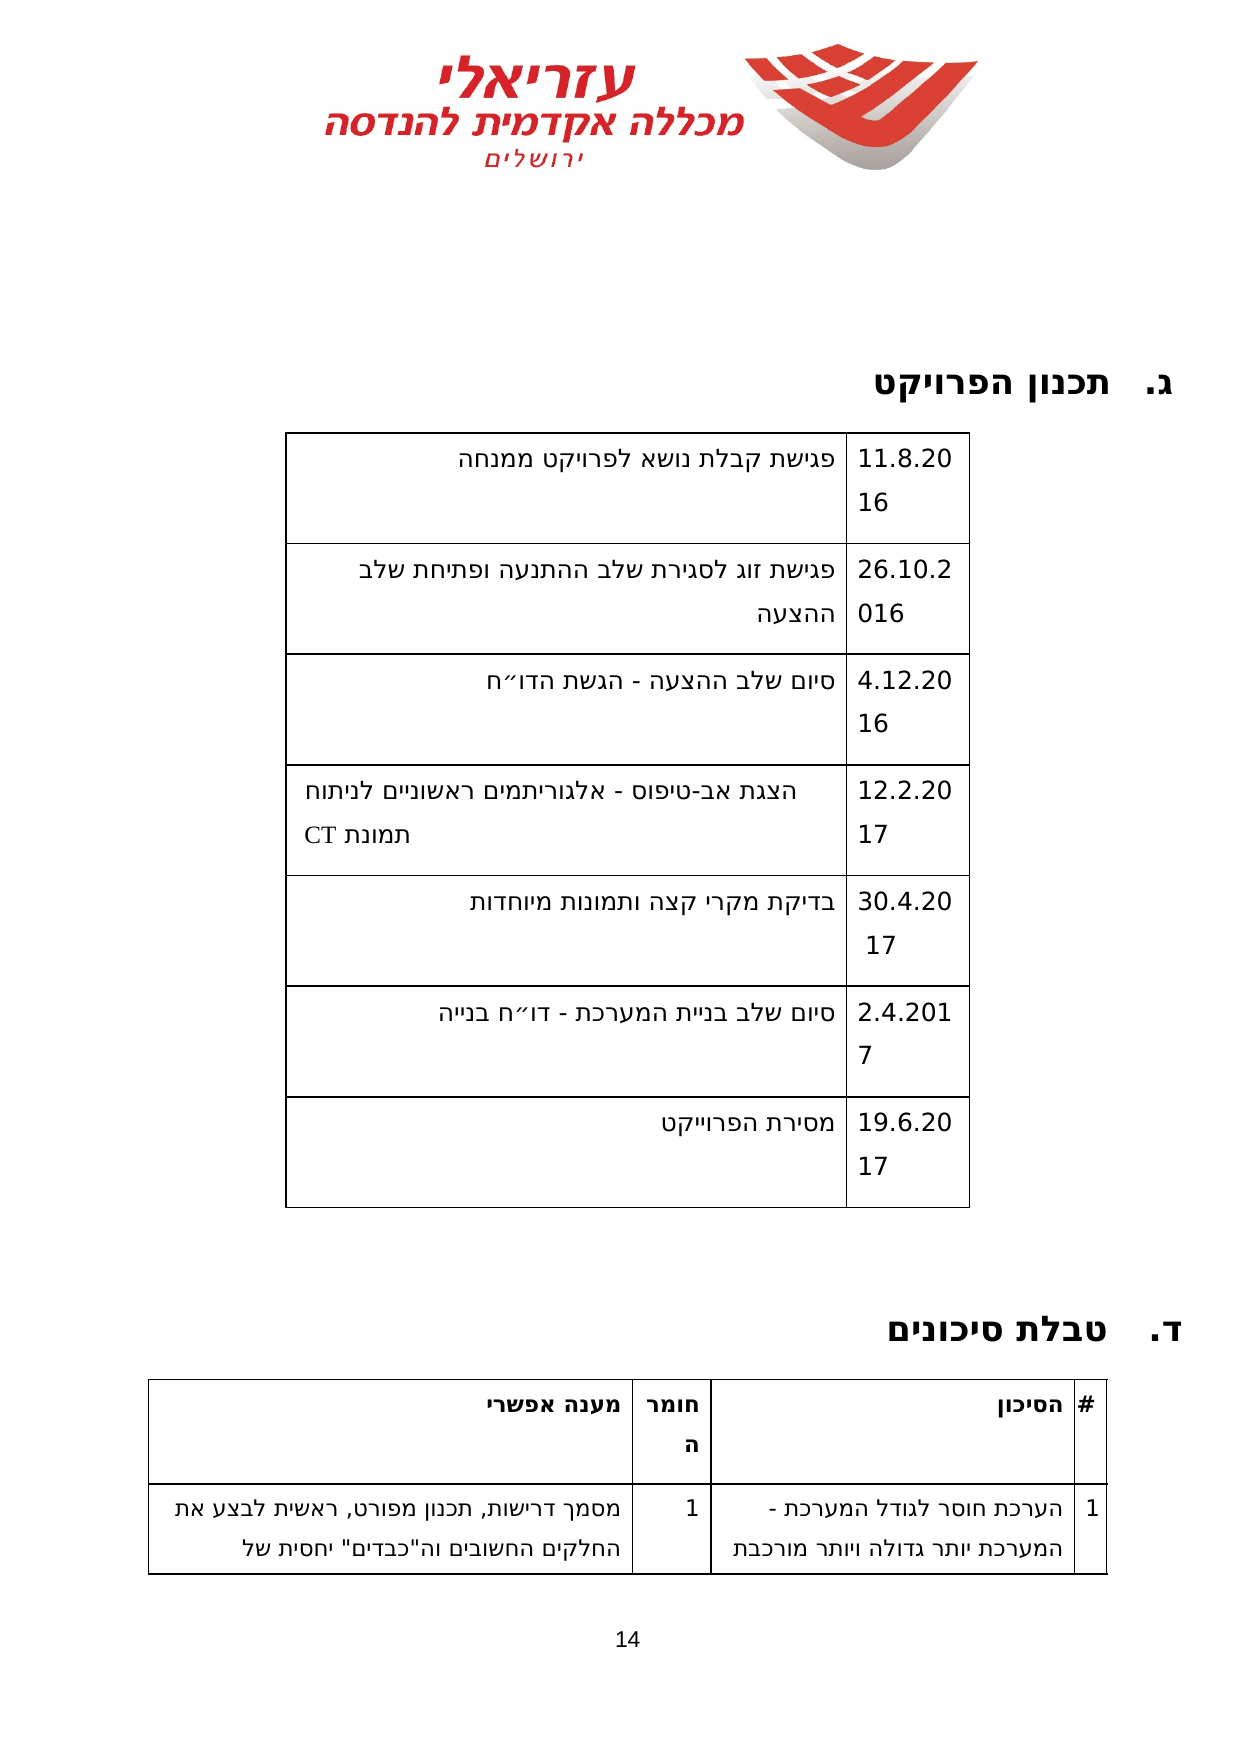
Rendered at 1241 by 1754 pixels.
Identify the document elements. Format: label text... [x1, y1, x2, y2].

table_cell 1 [1075, 1485, 1106, 1573]
table_cell 4.12.2016 [847, 655, 969, 764]
table_cell 30.4.2017 [847, 876, 969, 985]
table_header 11.8.2016 [847, 434, 969, 543]
table_cell 26.10.2016 [847, 544, 969, 653]
table_cell 1 [633, 1485, 710, 1573]
subtitle ד. טבלת סיכונים [223, 1308, 1182, 1350]
table_header פגישת קבלת נושא לפרויקט ממנחה [287, 434, 846, 543]
table_cell סיום שלב ההצעה - הגשת הדו״ח [287, 655, 846, 764]
table_cell הצגת אב-טיפוס - אלגוריתמים ראשוניים לניתוח תמונת CT [287, 766, 846, 875]
table_header הסיכון [712, 1380, 1074, 1483]
table_cell מסירת הפרוייקט [287, 1098, 846, 1207]
table_cell פגישת זוג לסגירת שלב ההתנעה ופתיחת שלב ההצעה [287, 544, 846, 653]
table_cell הערכת חוסר לגודל המערכת - המערכת יותר גדולה ויותר מורכבת ממה שחשבנו בהתחלה. [712, 1485, 1074, 1573]
table_cell בדיקת מקרי קצה ותמונות מיוחדות [287, 876, 846, 985]
table_header מענה אפשרי [149, 1380, 632, 1483]
table_header # [1075, 1380, 1106, 1483]
table_cell סיום שלב בניית המערכת - דו״ח בנייה [287, 987, 846, 1096]
subtitle ג. תכנון הפרויקט [223, 362, 1182, 403]
table_header חומרה [633, 1380, 710, 1483]
table_cell 19.6.2017 [847, 1098, 969, 1207]
table_cell 2.4.2017 [847, 987, 969, 1096]
picture [285, 11, 1007, 193]
table_cell מסמך דרישות, תכנון מפורט, ראשית לבצע את החלקים החשובים וה"כבדים" יחסית של המערכת. [149, 1485, 632, 1573]
table_cell 12.2.2017 [847, 766, 969, 875]
